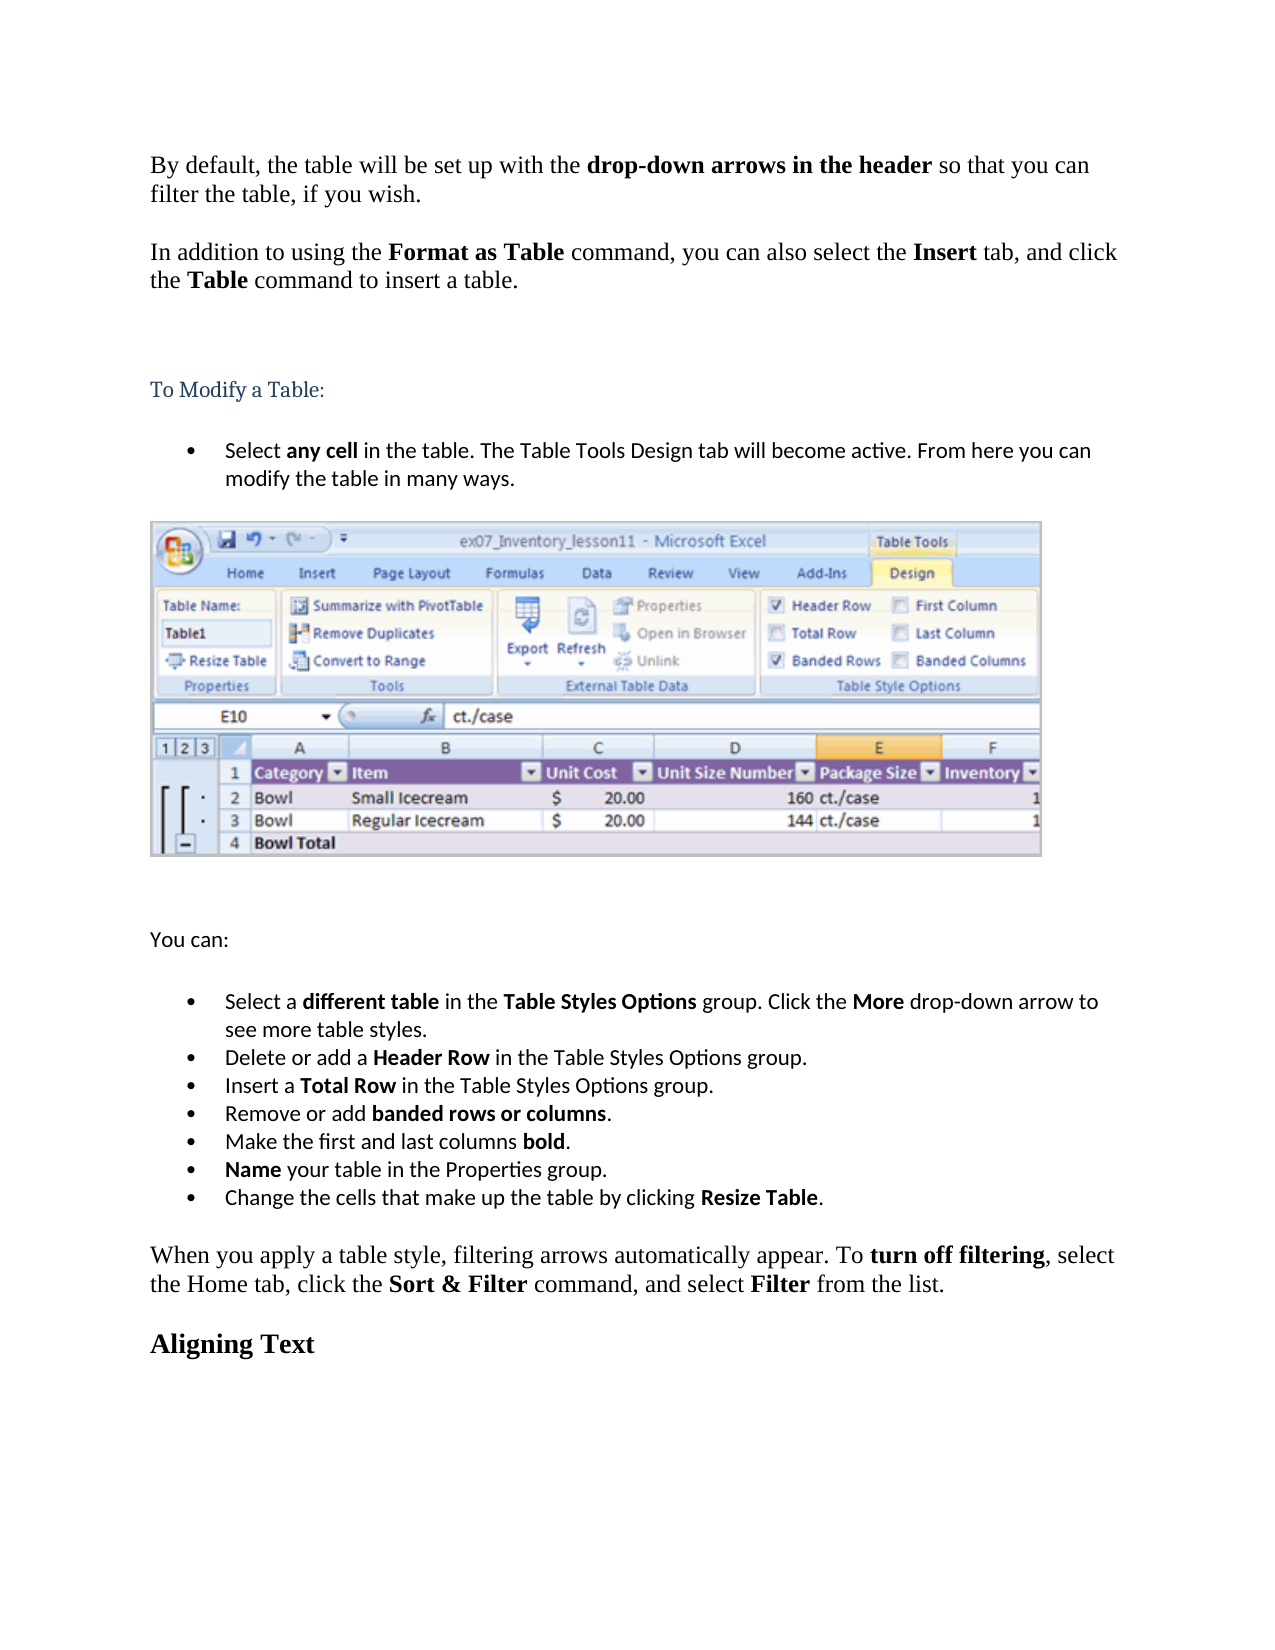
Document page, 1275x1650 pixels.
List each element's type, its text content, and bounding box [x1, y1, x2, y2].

list Delete or add a Header Row in the Table Styles Options group. [187, 1043, 1125, 1071]
subtitle Aligning Text [150, 1327, 1125, 1359]
list Select a different table in the Table Styles Options group. Click the More drop-down arrow to see more table styles. [187, 987, 1125, 1043]
subtitle To Modify a Table: [150, 376, 1125, 403]
list Name your table in the Properties group. [187, 1155, 1125, 1183]
list Change the cells that make up the table by clicking Resize Table. [187, 1183, 1125, 1211]
list Remove or add banded rows or columns. [187, 1099, 1125, 1127]
list Select any cell in the table. The Table Tools Design tab will become active. From here you can modify the table in many ways. [187, 436, 1125, 492]
text In addition to using the Format as Table command, you can also select the Insert tab, and click the Table command to insert a table. [150, 237, 1125, 294]
list Make the first and last columns bold. [187, 1127, 1125, 1155]
picture [150, 521, 1043, 857]
text By default, the table will be set up with the drop-down arrows in the header so that you can filter the table, if you wish. [150, 150, 1125, 207]
list Insert a Total Row in the Table Styles Options group. [187, 1071, 1125, 1099]
text When you apply a table style, filtering arrows automatically appear. To turn off filtering, select the Home tab, click the Sort & Filter command, and select Filter from the list. [150, 1240, 1125, 1298]
text You can: [150, 861, 1125, 953]
